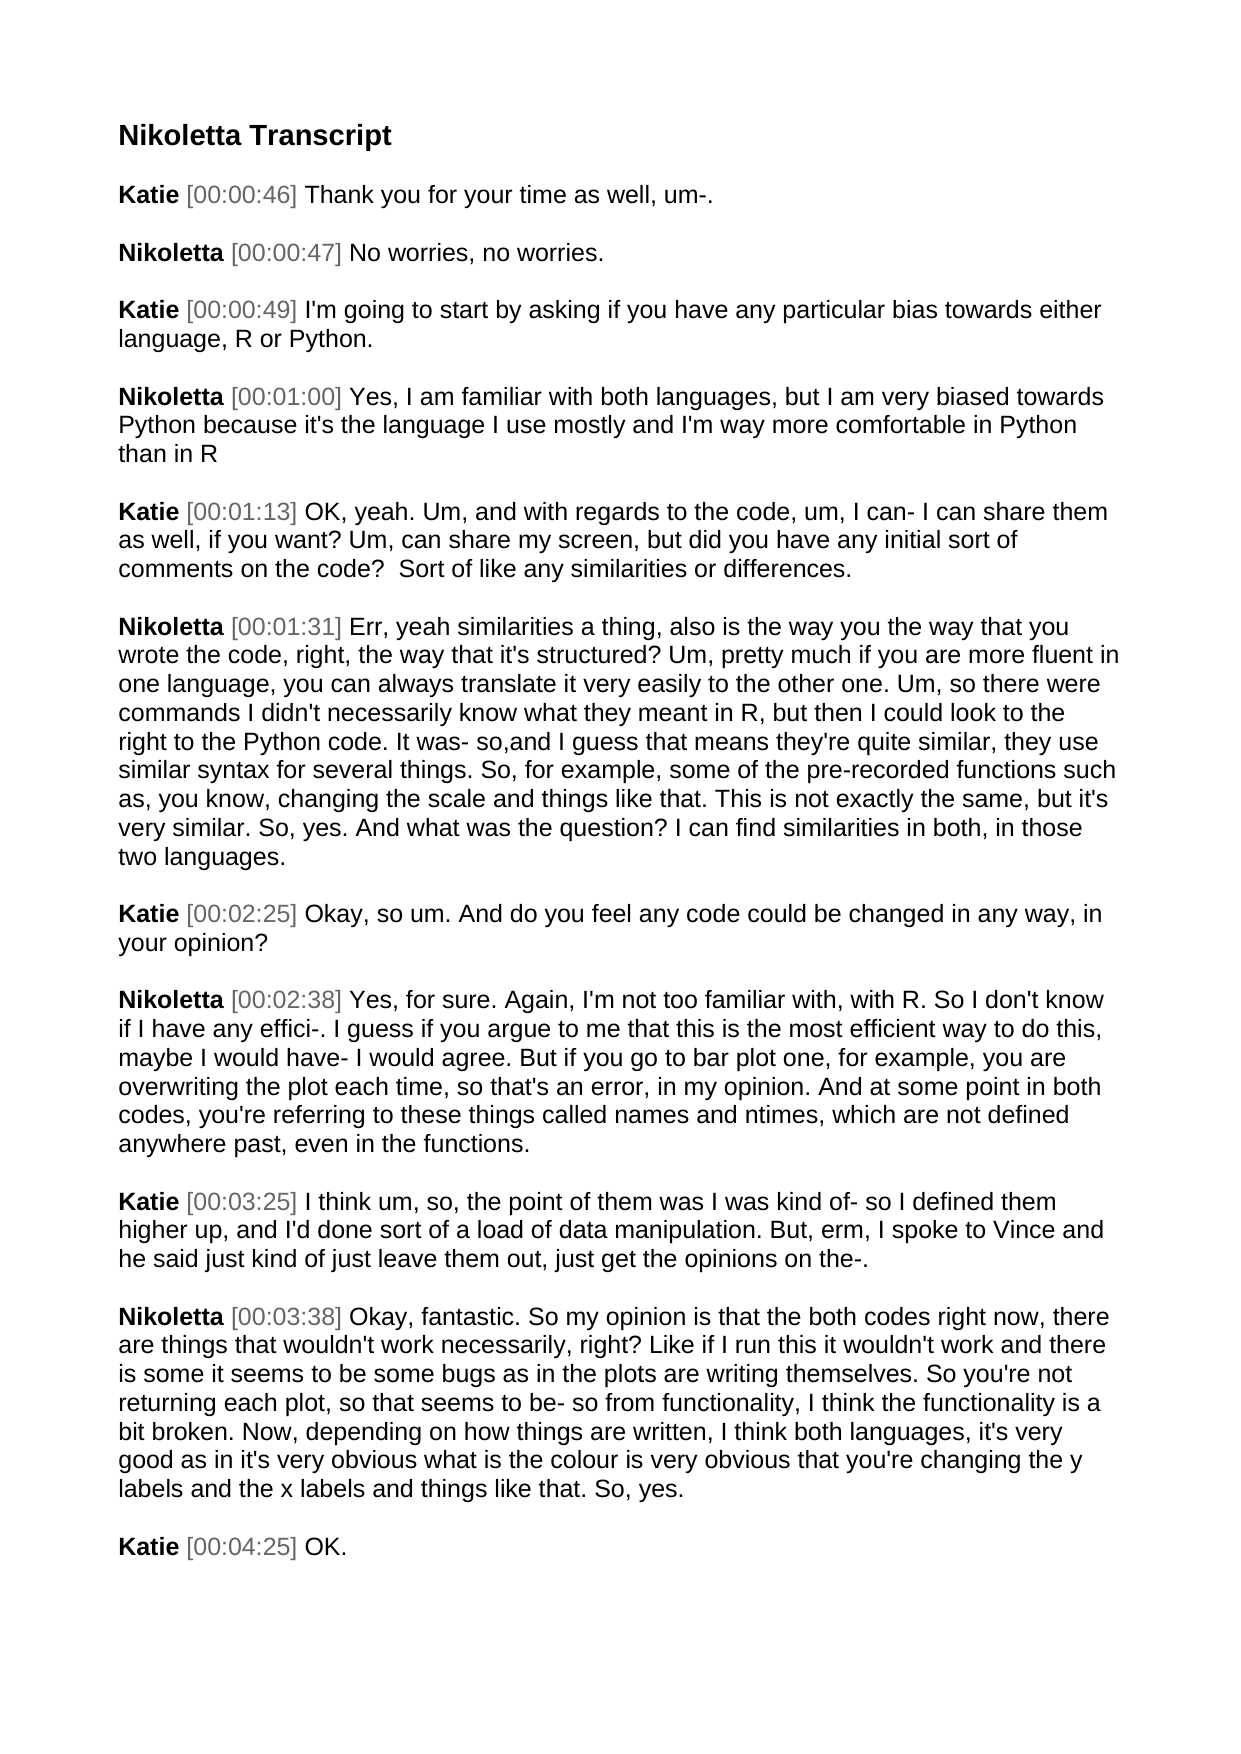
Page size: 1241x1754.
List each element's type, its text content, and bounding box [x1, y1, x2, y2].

text Katie [00:01:13] OK, yeah. Um, and with regards to the code, um, I can- I can share them as well, if you want? Um, can share my screen, but did you have any initial sort of comments on the code? Sort of like any similarities or differences. [118, 497, 1122, 583]
text Katie [00:02:25] Okay, so um. And do you feel any code could be changed in any way, in your opinion? [118, 899, 1122, 957]
text Katie [00:03:25] I think um, so, the point of them was I was kind of- so I defined them higher up, and I'd done sort of a load of data manipulation. But, erm, I spoke to Vince and he said just kind of just leave them out, just get the opinions on the-. [118, 1187, 1122, 1273]
text Katie [00:00:49] I'm going to start by asking if you have any particular bias towards either language, R or Python. [118, 295, 1122, 353]
text Nikoletta [00:03:38] Okay, fantastic. So my opinion is that the both codes right now, there are things that wouldn't work necessarily, right? Like if I run this it wouldn't work and there is some it seems to be some bugs as in the plots are writing themselves. So you're not returning each plot, so that seems to be- so from functionality, I think the functionality is a bit broken. Now, depending on how things are written, I think both languages, it's very good as in it's very obvious what is the colour is very obvious that you're changing the y labels and the x labels and things like that. So, yes. [118, 1302, 1122, 1503]
text Nikoletta Transcript [118, 118, 1122, 152]
text Katie [00:04:25] OK. [118, 1532, 1122, 1560]
text Nikoletta [00:01:31] Err, yeah similarities a thing, also is the way you the way that you wrote the code, right, the way that it's structured? Um, pretty much if you are more fluent in one language, you can always translate it very easily to the other one. Um, so there were commands I didn't necessarily know what they meant in R, but then I could look to the right to the Python code. It was- so,and I guess that means they're quite similar, they use similar syntax for several things. So, for example, some of the pre-recorded functions such as, you know, changing the scale and things like that. This is not exactly the same, but it's very similar. So, yes. And what was the question? I can find similarities in both, in those two languages. [118, 612, 1122, 870]
text Katie [00:00:46] Thank you for your time as well, um-. [118, 180, 1122, 209]
text Nikoletta [00:02:38] Yes, for sure. Again, I'm not too familiar with, with R. So I don't know if I have any effici-. I guess if you argue to me that this is the most efficient way to do this, maybe I would have- I would agree. But if you go to bar plot one, for example, you are overwriting the plot each time, so that's an error, in my opinion. And at some point in both codes, you're referring to these things called names and ntimes, which are not defined anywhere past, even in the functions. [118, 985, 1122, 1158]
text Nikoletta [00:01:00] Yes, I am familiar with both languages, but I am very biased towards Python because it's the language I use mostly and I'm way more comfortable in Python than in R [118, 382, 1122, 468]
text Nikoletta [00:00:47] No worries, no worries. [118, 238, 1122, 267]
